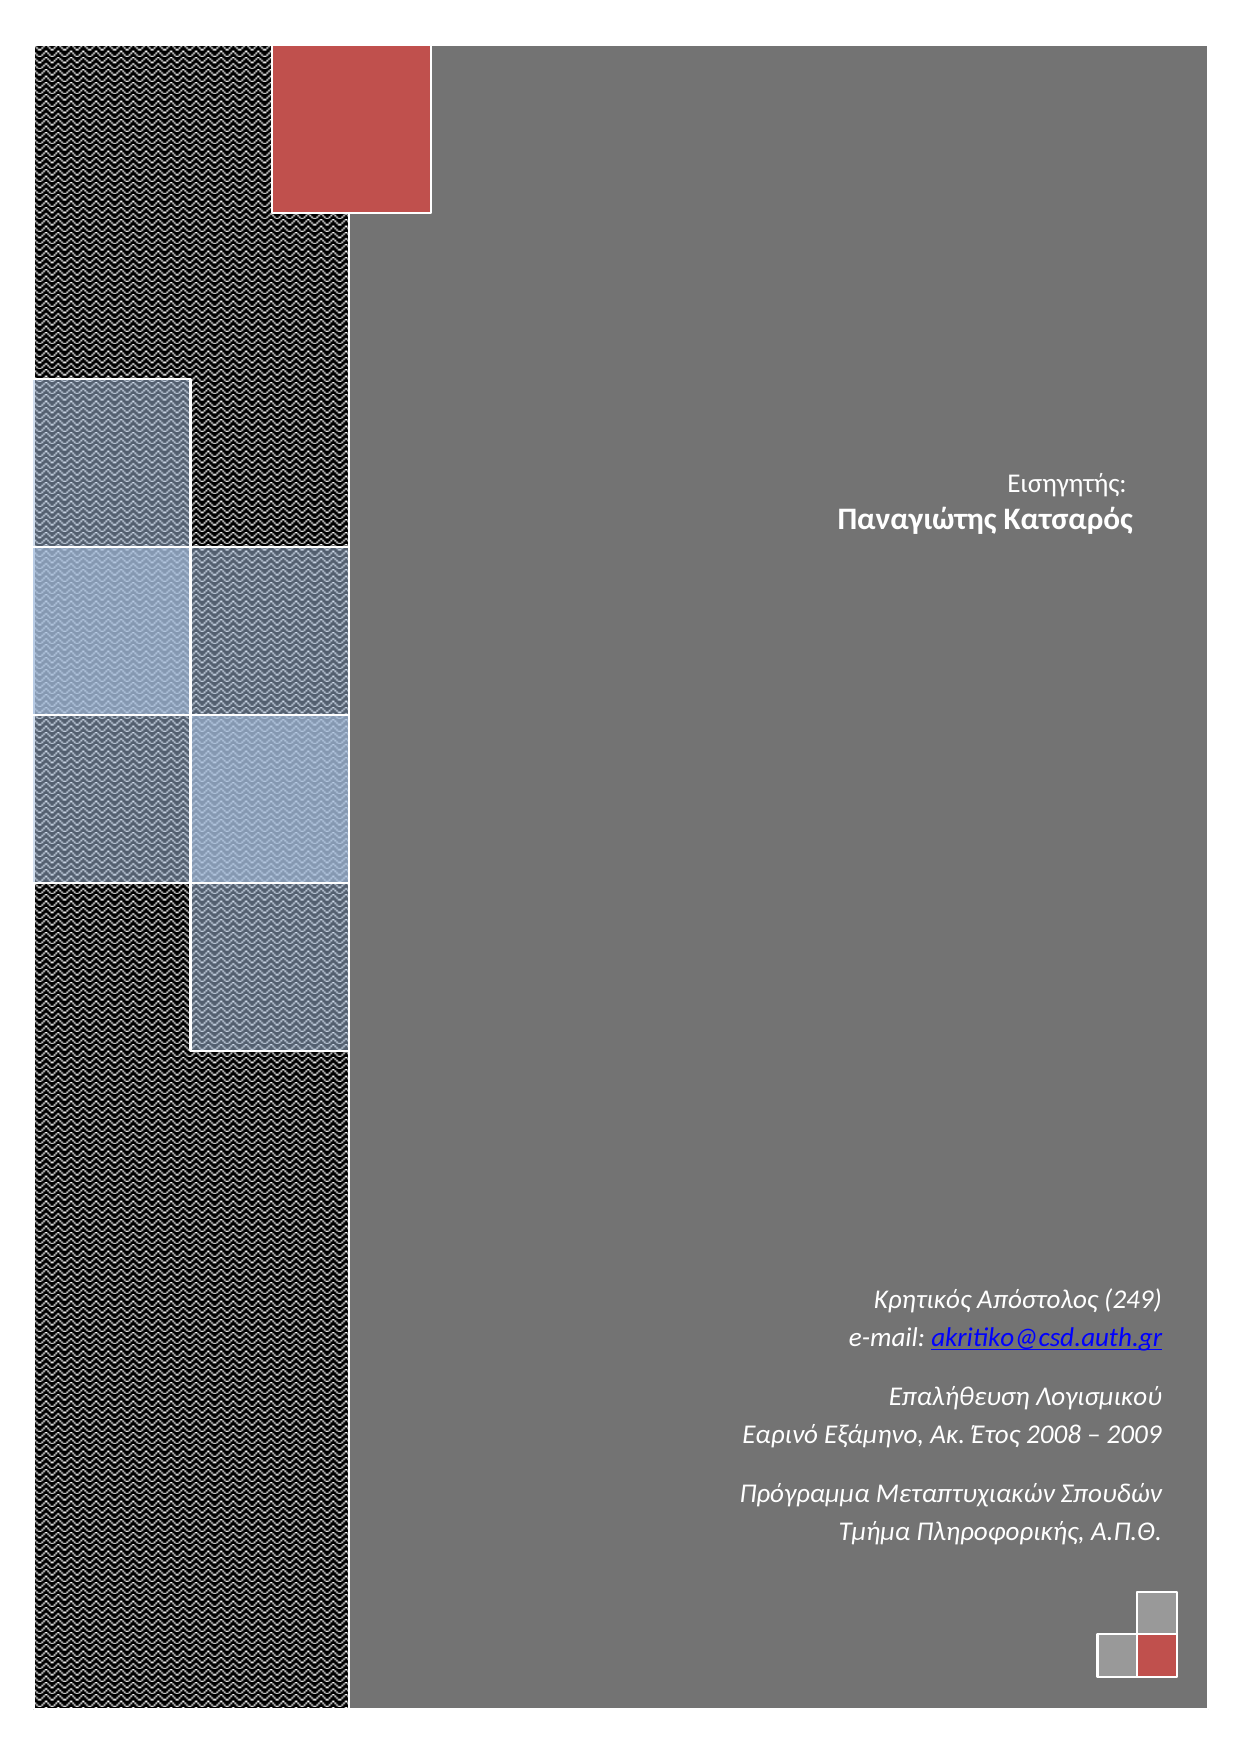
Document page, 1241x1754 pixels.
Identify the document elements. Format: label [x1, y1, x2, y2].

picture [35, 46, 348, 546]
picture [35, 884, 348, 1708]
